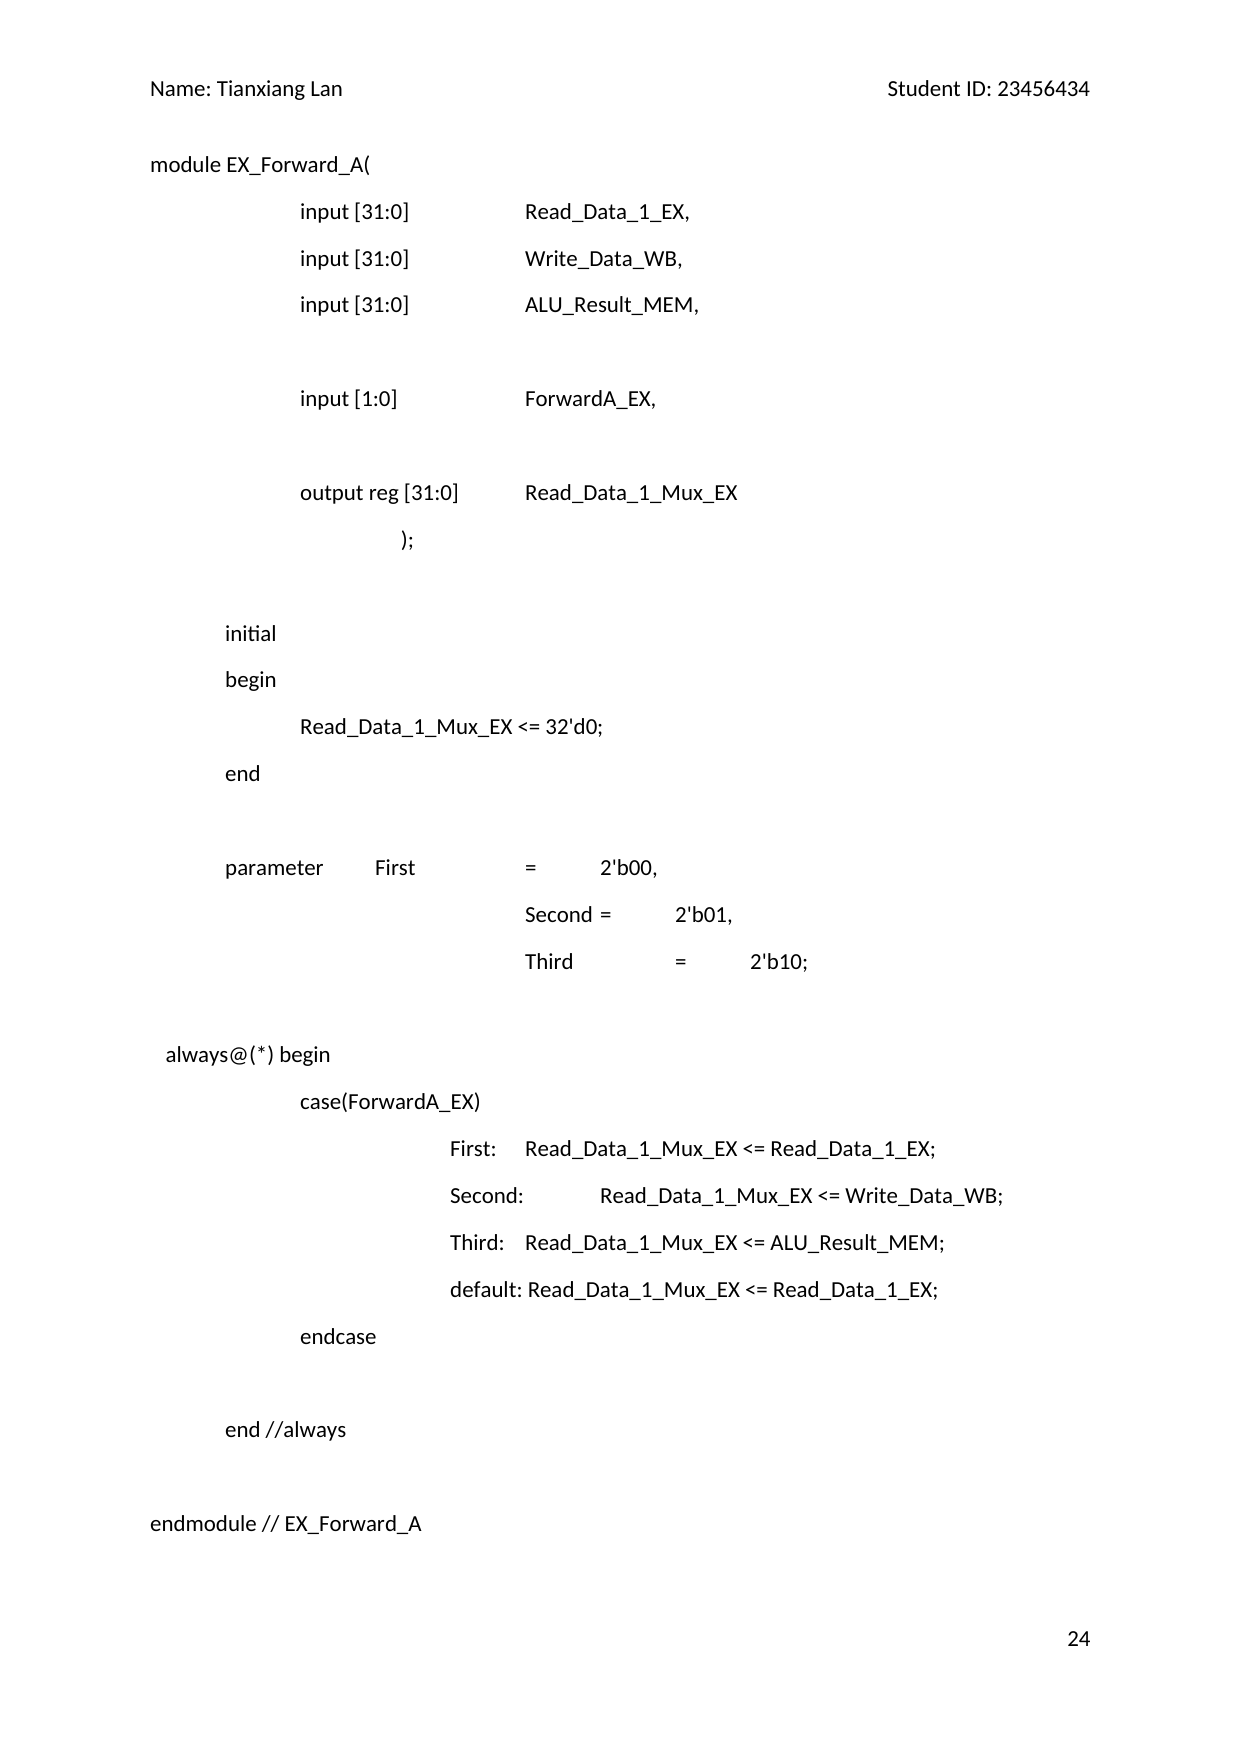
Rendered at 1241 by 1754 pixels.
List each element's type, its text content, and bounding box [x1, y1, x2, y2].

text parameter First = 2'b00, [150, 853, 1090, 881]
text Second: Read_Data_1_Mux_EX <= Write_Data_WB; [150, 1181, 1090, 1209]
text input [31:0] Read_Data_1_EX, [150, 197, 1090, 225]
text end [150, 759, 1090, 787]
text input [31:0] Write_Data_WB, [150, 244, 1090, 272]
text case(ForwardA_EX) [150, 1087, 1090, 1116]
text end //always [150, 1416, 1090, 1444]
text initial [150, 619, 1090, 647]
text ); [150, 525, 1090, 553]
text input [31:0] ALU_Result_MEM, [150, 291, 1090, 319]
text default: Read_Data_1_Mux_EX <= Read_Data_1_EX; [150, 1275, 1090, 1303]
text Second = 2'b01, [150, 900, 1090, 928]
text begin [150, 666, 1090, 694]
text module EX_Forward_A( [150, 150, 1090, 178]
text Third: Read_Data_1_Mux_EX <= ALU_Result_MEM; [150, 1228, 1090, 1256]
text output reg [31:0] Read_Data_1_Mux_EX [150, 478, 1090, 506]
text First: Read_Data_1_Mux_EX <= Read_Data_1_EX; [150, 1134, 1090, 1162]
text Read_Data_1_Mux_EX <= 32'd0; [150, 712, 1090, 741]
text always@(*) begin [150, 1041, 1090, 1069]
text endmodule // EX_Forward_A [150, 1509, 1090, 1537]
text endcase [150, 1322, 1090, 1350]
text input [1:0] ForwardA_EX, [150, 384, 1090, 412]
text Third = 2'b10; [150, 947, 1090, 975]
